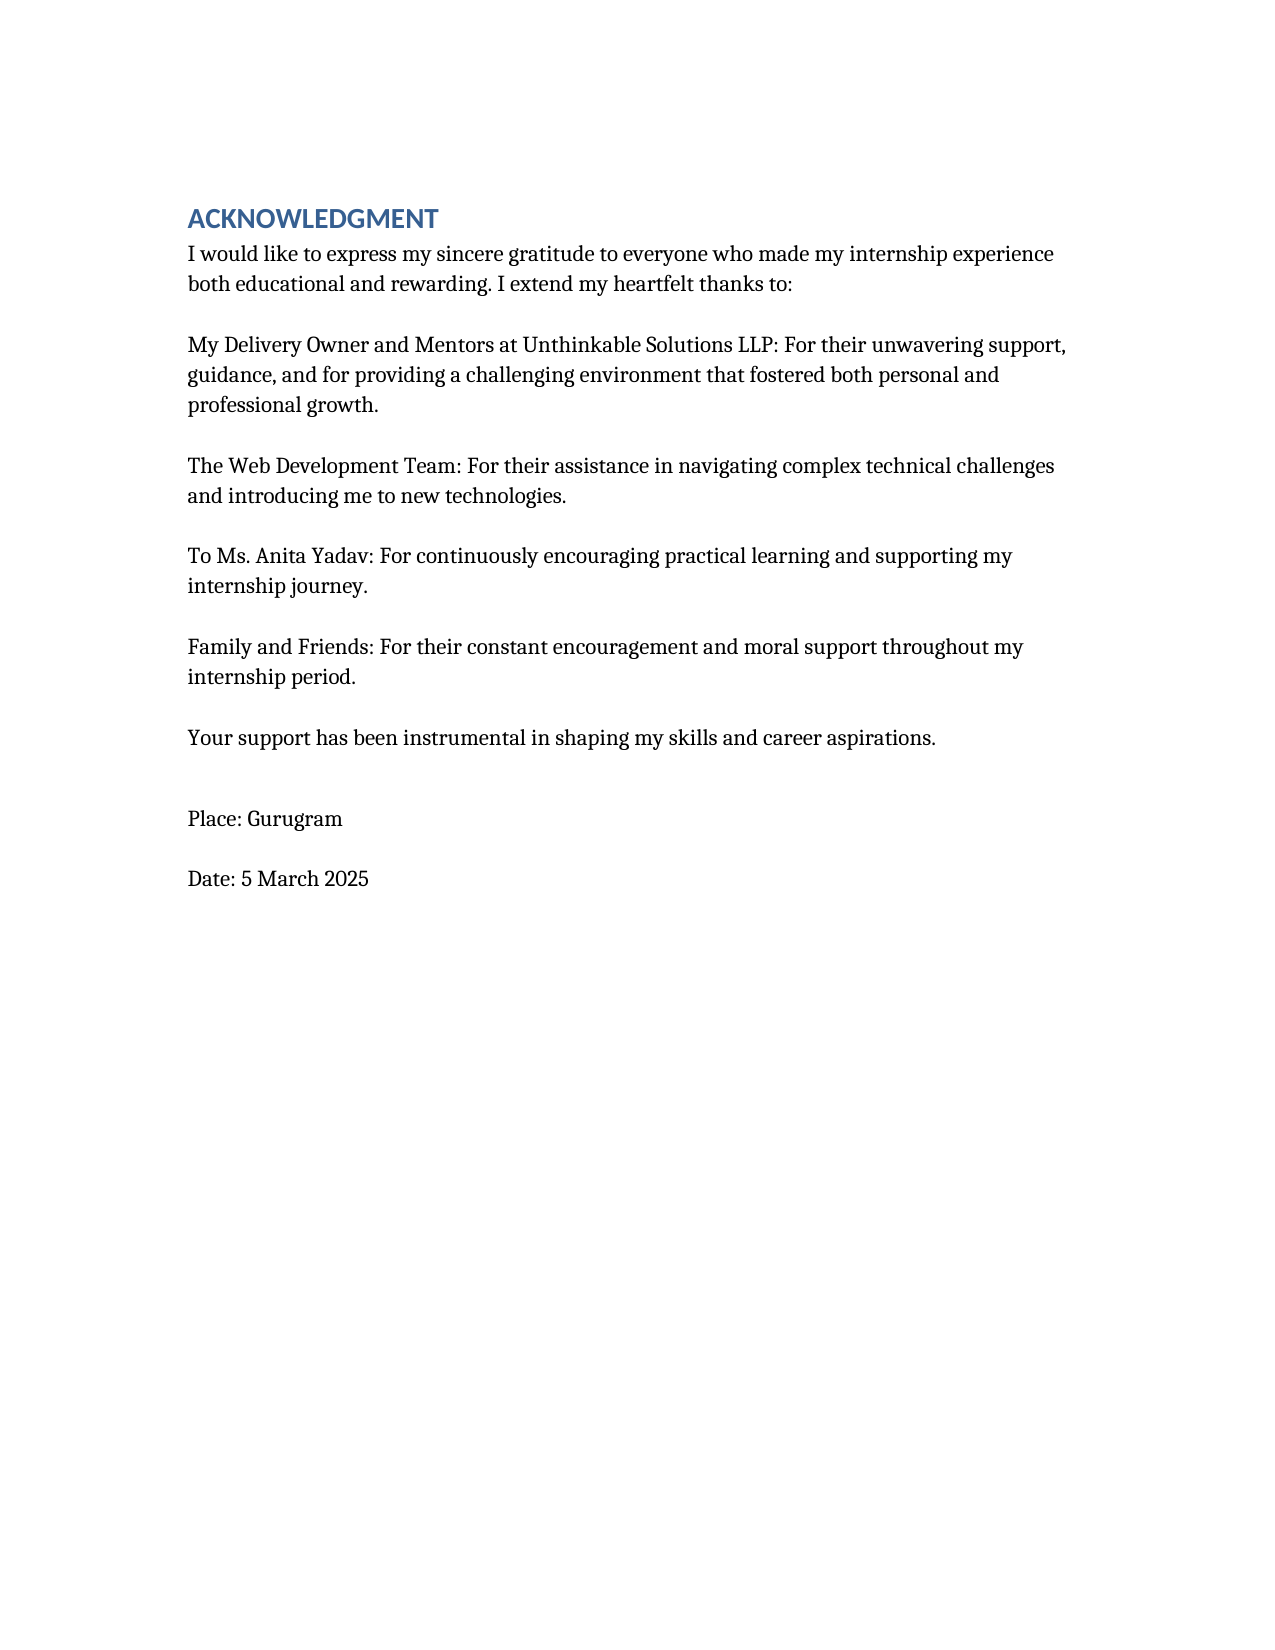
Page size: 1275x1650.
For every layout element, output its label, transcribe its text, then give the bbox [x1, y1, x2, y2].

text Place: Gurugram Date: 5 March 2025 [187, 775, 1087, 892]
text I would like to express my sincere gratitude to everyone who made my internship experience both educational and rewarding. I extend my heartfelt thanks to: My Delivery Owner and Mentors at Unthinkable Solutions LLP: For their unwavering support, guidance, and for providing a challenging environment that fostered both personal and professional growth. The Web Development Team: For their assistance in navigating complex technical challenges and introducing me to new technologies. To Ms. Anita Yadav: For continuously encouraging practical learning and supporting my internship journey. Family and Friends: For their constant encouragement and moral support throughout my internship period. Your support has been instrumental in shaping my skills and career aspirations. [187, 241, 1087, 751]
subtitle ACKNOWLEDGMENT [187, 200, 1087, 236]
